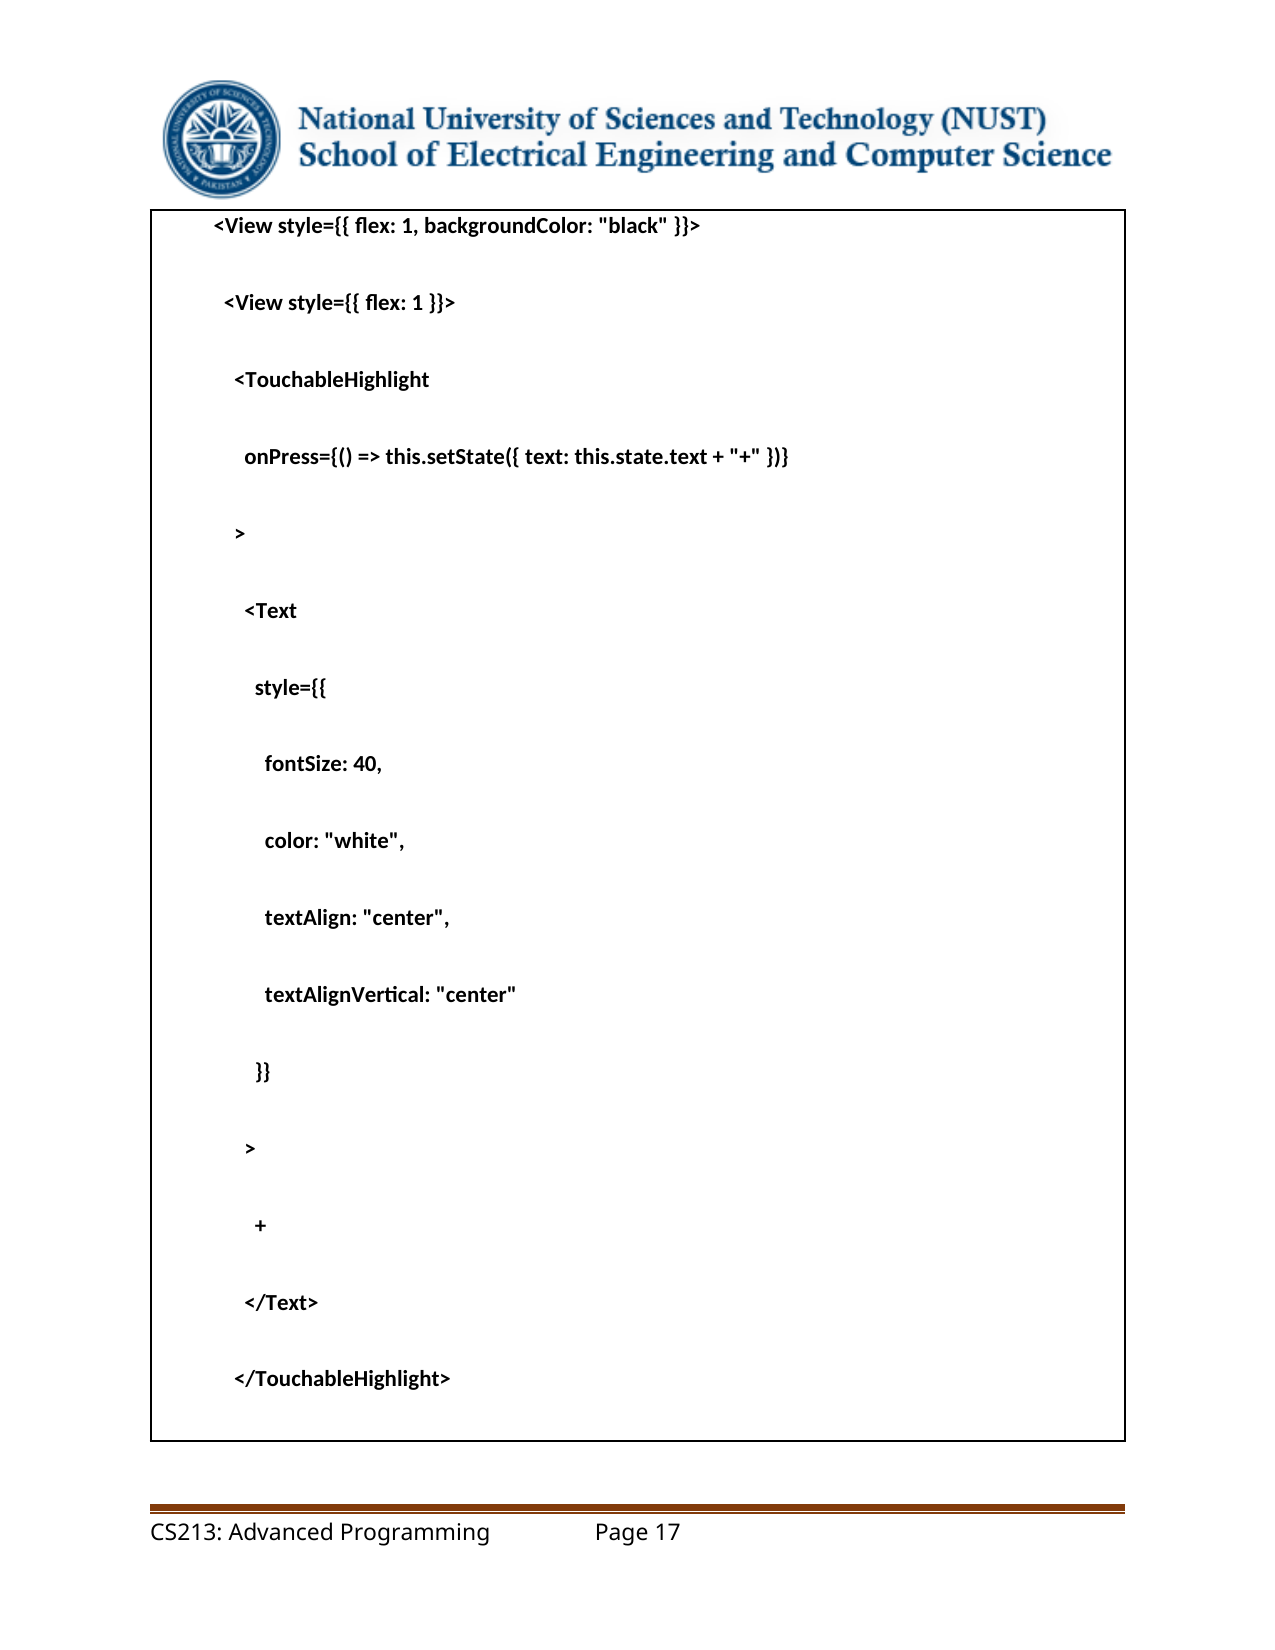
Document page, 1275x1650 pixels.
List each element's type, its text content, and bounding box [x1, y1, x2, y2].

picture [150, 75, 1125, 209]
